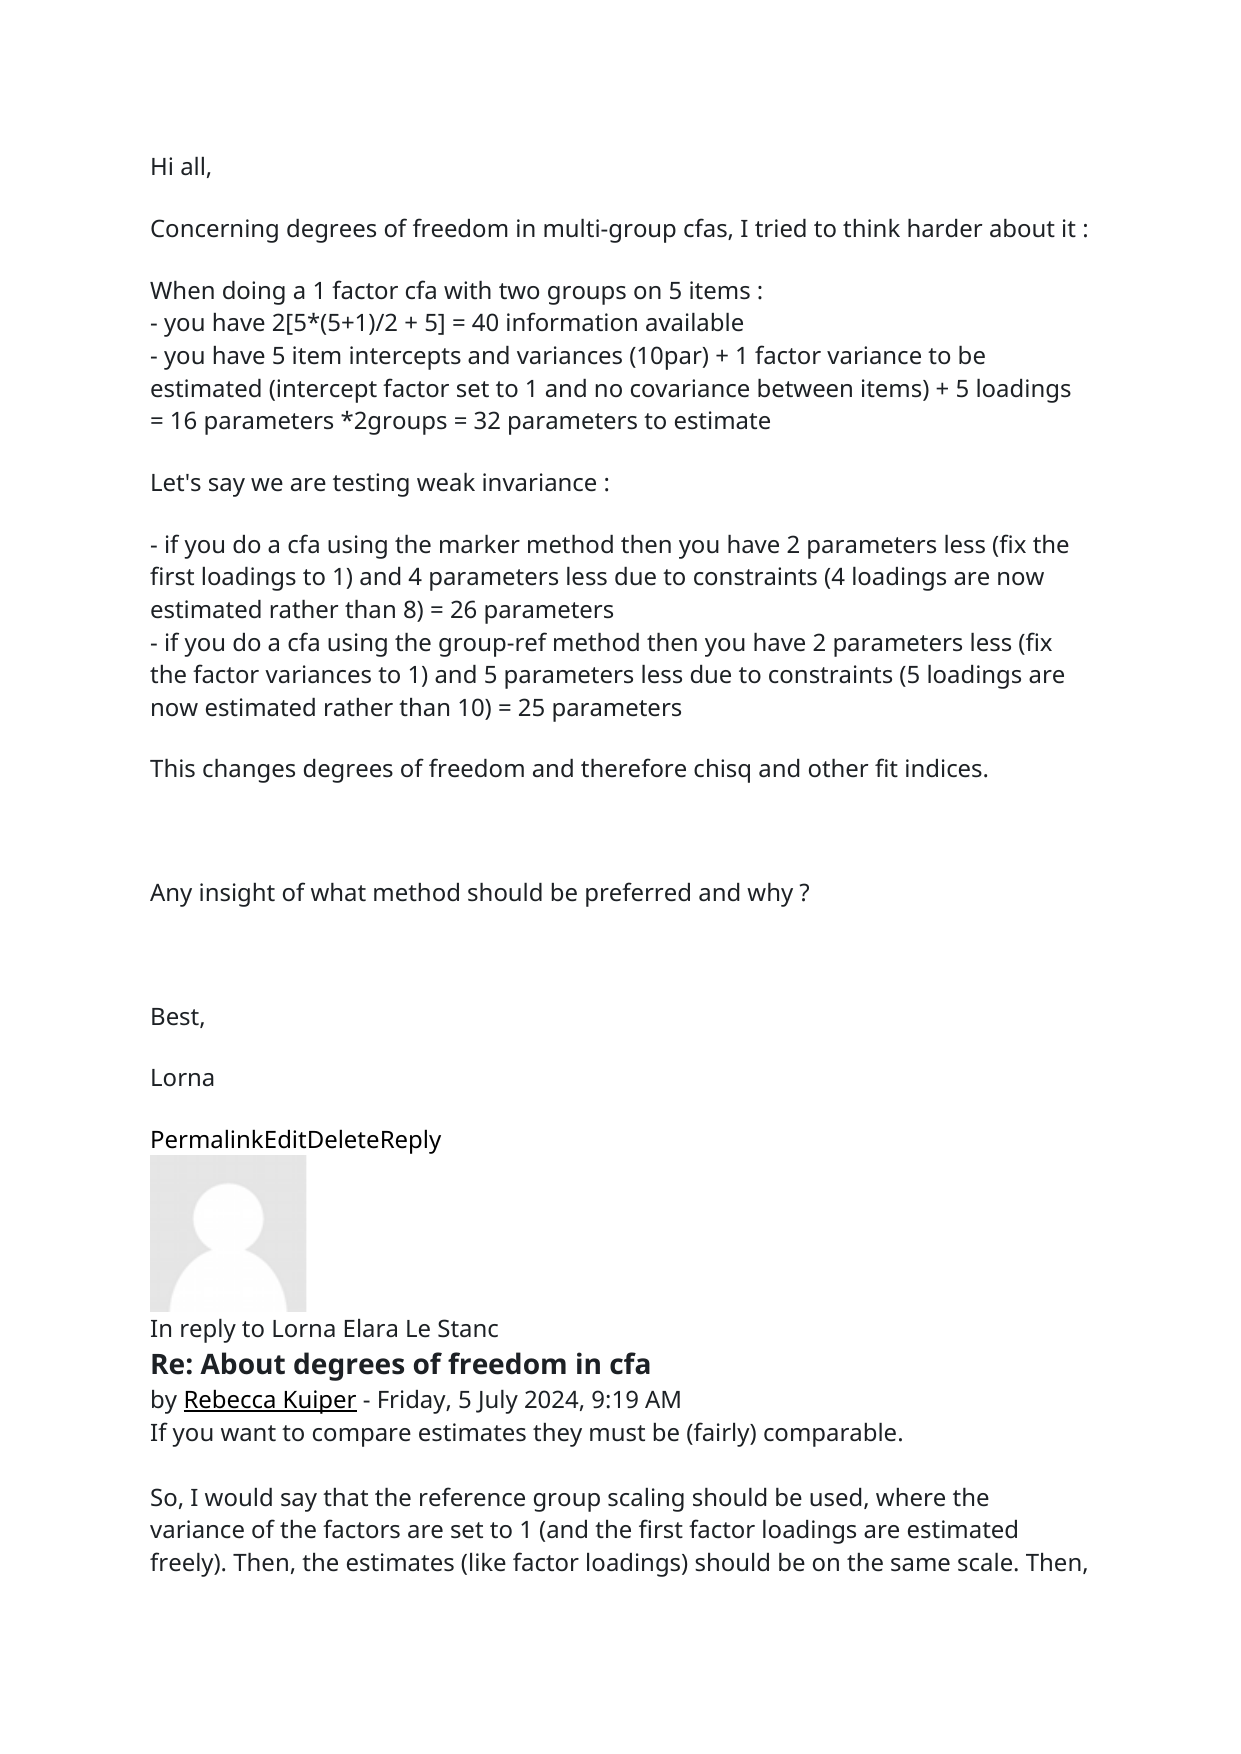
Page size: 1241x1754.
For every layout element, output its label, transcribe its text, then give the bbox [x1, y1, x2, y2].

text by Rebecca Kuiper - Friday, 5 July 2024, 9:19 AM [150, 1383, 1090, 1415]
text When doing a 1 factor cfa with two groups on 5 items : - you have 2[5*(5+1)/2 + 5] = 40 information available - you have 5 item intercepts and variances (10par) + 1 factor variance to be estimated (intercept factor set to 1 and no covariance between items) + 5 loadings = 16 parameters *2groups = 32 parameters to estimate [150, 273, 1090, 437]
text Hi all, [150, 150, 1090, 183]
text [150, 1415, 1090, 1578]
text - if you do a cfa using the marker method then you have 2 parameters less (fix the first loadings to 1) and 4 parameters less due to constraints (4 loadings are now estimated rather than 8) = 26 parameters - if you do a cfa using the group-ref method then you have 2 parameters less (fix the factor variances to 1) and 5 parameters less due to constraints (5 loadings are now estimated rather than 10) = 25 parameters [150, 527, 1090, 723]
text Any insight of what method should be preferred and why ? [150, 876, 1090, 908]
text Re: About degrees of freedom in cfa [150, 1344, 1090, 1383]
text Concerning degrees of freedom in multi-group cfas, I tried to think harder about it : [150, 212, 1090, 244]
text Best, [150, 999, 1090, 1032]
picture [150, 1155, 307, 1312]
text PermalinkEditDeleteReply [150, 1123, 1090, 1156]
text Let's say we are testing weak invariance : [150, 466, 1090, 498]
text Lorna [150, 1061, 1090, 1094]
text This changes degrees of freedom and therefore chisq and other fit indices. [150, 752, 1090, 785]
text In reply to Lorna Elara Le Stanc [150, 1312, 1090, 1344]
